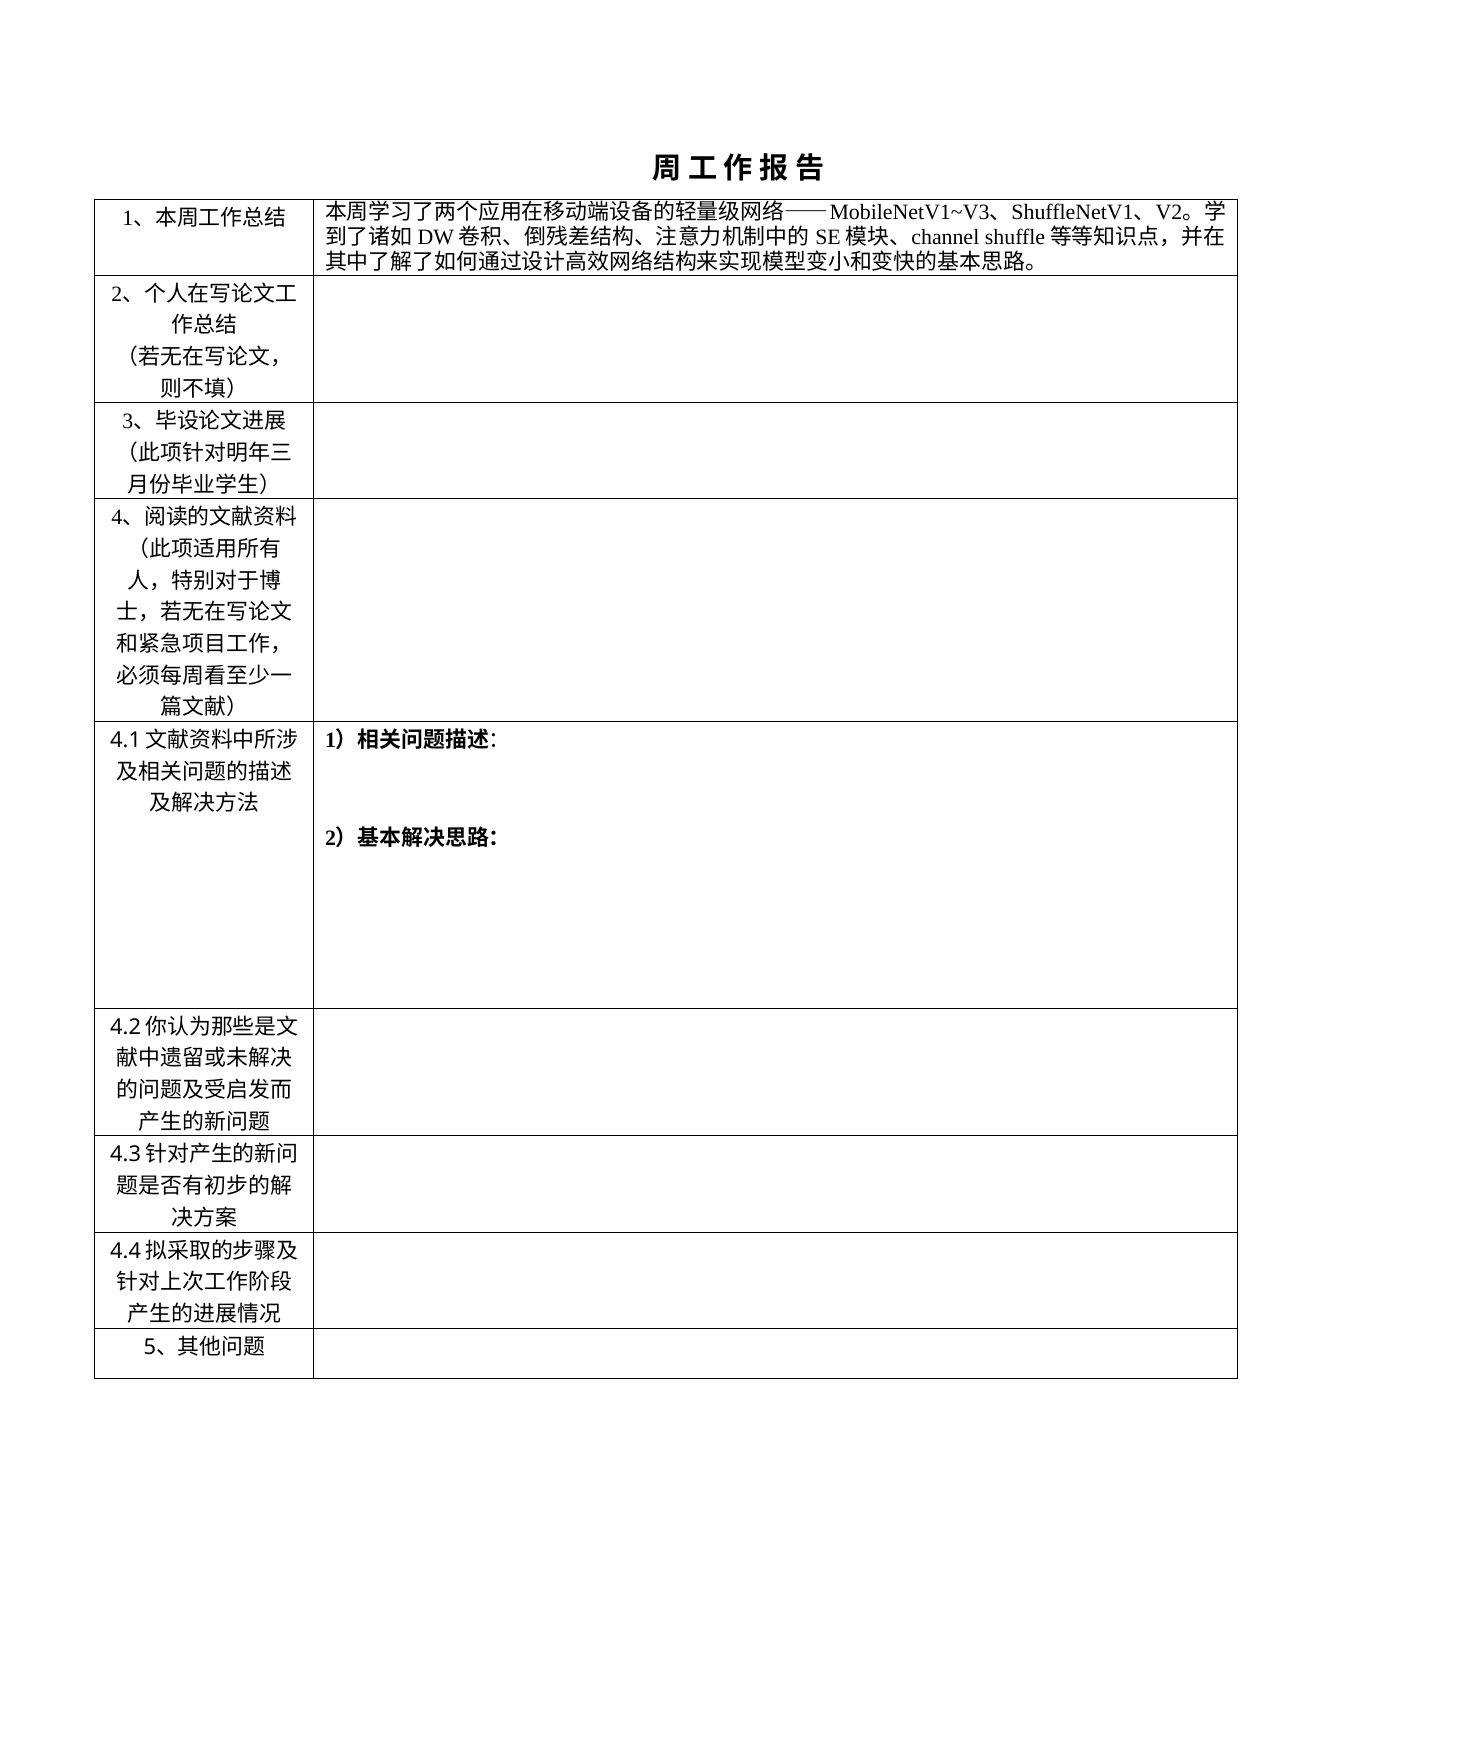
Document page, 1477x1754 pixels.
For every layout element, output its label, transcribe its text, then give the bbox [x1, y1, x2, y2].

table_header 本周学习了两个应用在移动端设备的轻量级网络——MobileNetV1~V3、ShuffleNetV1、V2。学到了诸如DW卷积、倒残差结构、注意力机制中的SE模块、channel shuffle等等知识点，并在其中了解了如何通过设计高效网络结构来实现模型变小和变快的基本思路。 [314, 200, 1237, 274]
table_cell [314, 403, 1237, 498]
table_cell [314, 1009, 1237, 1135]
table_cell 4.2你认为那些是文献中遗留或未解决的问题及受启发而产生的新问题 [95, 1009, 313, 1135]
table_cell [314, 1136, 1237, 1232]
table_cell [314, 1329, 1237, 1378]
table_cell 5、其他问题 [95, 1329, 313, 1378]
table_cell [314, 1233, 1237, 1328]
table_cell 3、毕设论文进展 （此项针对明年三月份毕业学生） [95, 403, 313, 498]
text 周 工 作 报 告 [59, 133, 1417, 198]
table_cell [314, 499, 1237, 721]
table_cell 4、阅读的文献资料 （此项适用所有人，特别对于博士，若无在写论文和紧急项目工作，必须每周看至少一篇文献） [95, 499, 313, 721]
table_cell 4.3针对产生的新问题是否有初步的解决方案 [95, 1136, 313, 1232]
table_header 1、本周工作总结 [95, 200, 313, 274]
table_cell [314, 276, 1237, 402]
table_cell 1）相关问题描述： 2）基本解决思路： [314, 722, 1237, 1008]
table_cell 4.1文献资料中所涉及相关问题的描述及解决方法 [95, 722, 313, 1008]
table_cell 2、个人在写论文工作总结 （若无在写论文，则不填） [95, 276, 313, 402]
table_cell 4.4拟采取的步骤及针对上次工作阶段产生的进展情况 [95, 1233, 313, 1328]
